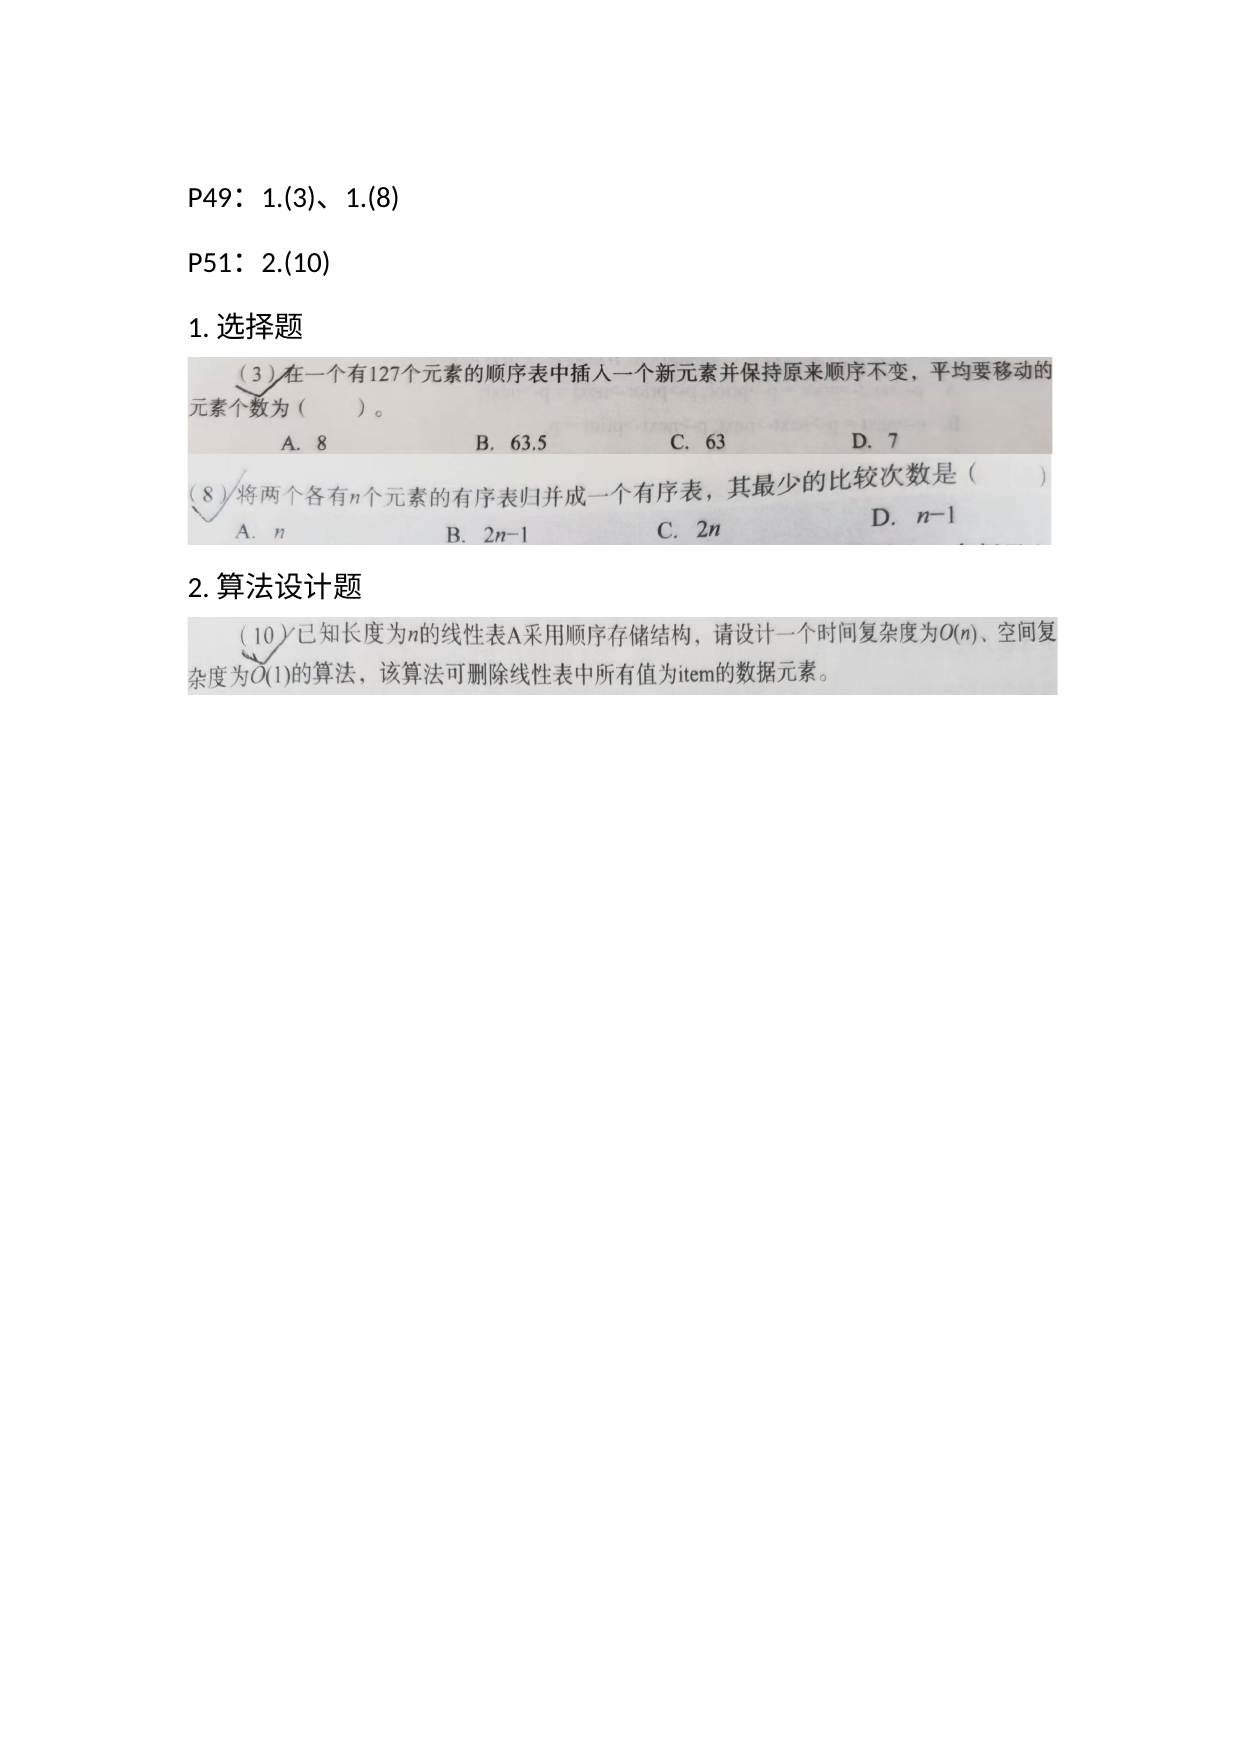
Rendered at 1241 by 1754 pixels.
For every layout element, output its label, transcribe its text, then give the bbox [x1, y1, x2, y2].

picture [187, 357, 1053, 545]
text P49：1.(3)、1.(8) [187, 162, 1053, 227]
text 1. 选择题 [187, 292, 1053, 357]
text 2. 算法设计题 [187, 552, 1053, 617]
text P51：2.(10) [187, 227, 1053, 292]
picture [187, 617, 1058, 695]
